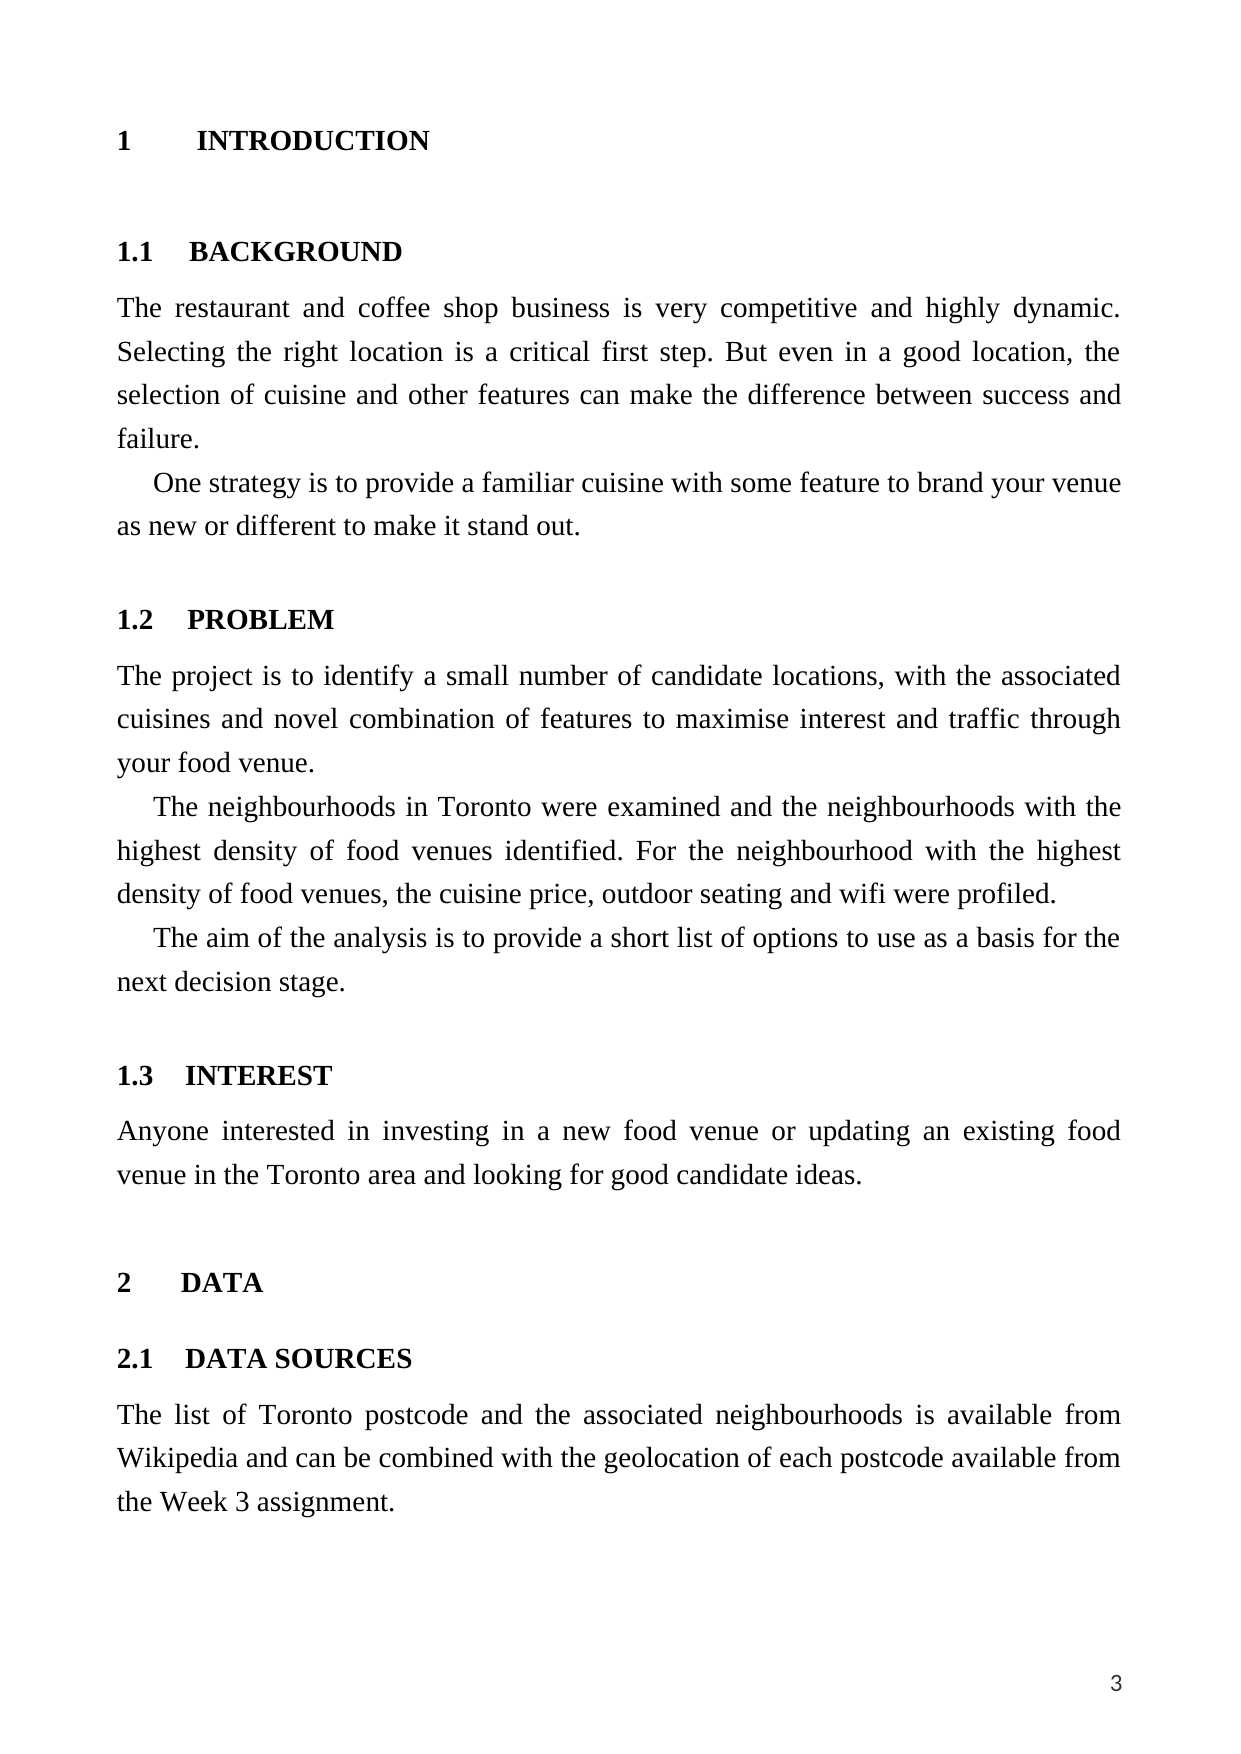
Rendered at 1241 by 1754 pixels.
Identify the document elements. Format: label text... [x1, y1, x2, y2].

subtitle 2.1 DATA SOURCES [117, 1341, 1122, 1375]
subtitle 1.1 BACKGROUND [117, 234, 1122, 268]
subtitle 2 DATA [117, 1265, 1122, 1298]
text Anyone interested in investing in a new food venue or updating an existing food venue in the Toronto area and looking for good candidate ideas. [117, 1113, 1122, 1191]
subtitle 1.3 INTEREST [117, 1058, 1122, 1091]
subtitle 1.2 PROBLEM [117, 602, 1122, 636]
text The project is to identify a small number of candidate locations, with the associated cuisines and novel combination of features to maximise interest and traffic through your food venue. [117, 658, 1122, 779]
text One strategy is to provide a familiar cuisine with some feature to brand your venue as new or different to make it stand out. [117, 465, 1122, 542]
text The neighbourhoods in Toronto were examined and the neighbourhoods with the highest density of food venues identified. For the neighbourhood with the highest density of food venues, the cuisine price, outdoor seating and wifi were profiled. [117, 789, 1122, 910]
subtitle 1 INTRODUCTION [117, 123, 1122, 156]
text The aim of the analysis is to provide a short list of options to use as a basis for the next decision stage. [117, 920, 1122, 997]
text The list of Toronto postcode and the associated neighbourhoods is available from Wikipedia and can be combined with the geolocation of each postcode available from the Week 3 assignment. [117, 1397, 1122, 1517]
text The restaurant and coffee shop business is very competitive and highly dynamic. Selecting the right location is a critical first step. But even in a good location, the selection of cuisine and other features can make the difference between success and failure. [117, 290, 1122, 454]
